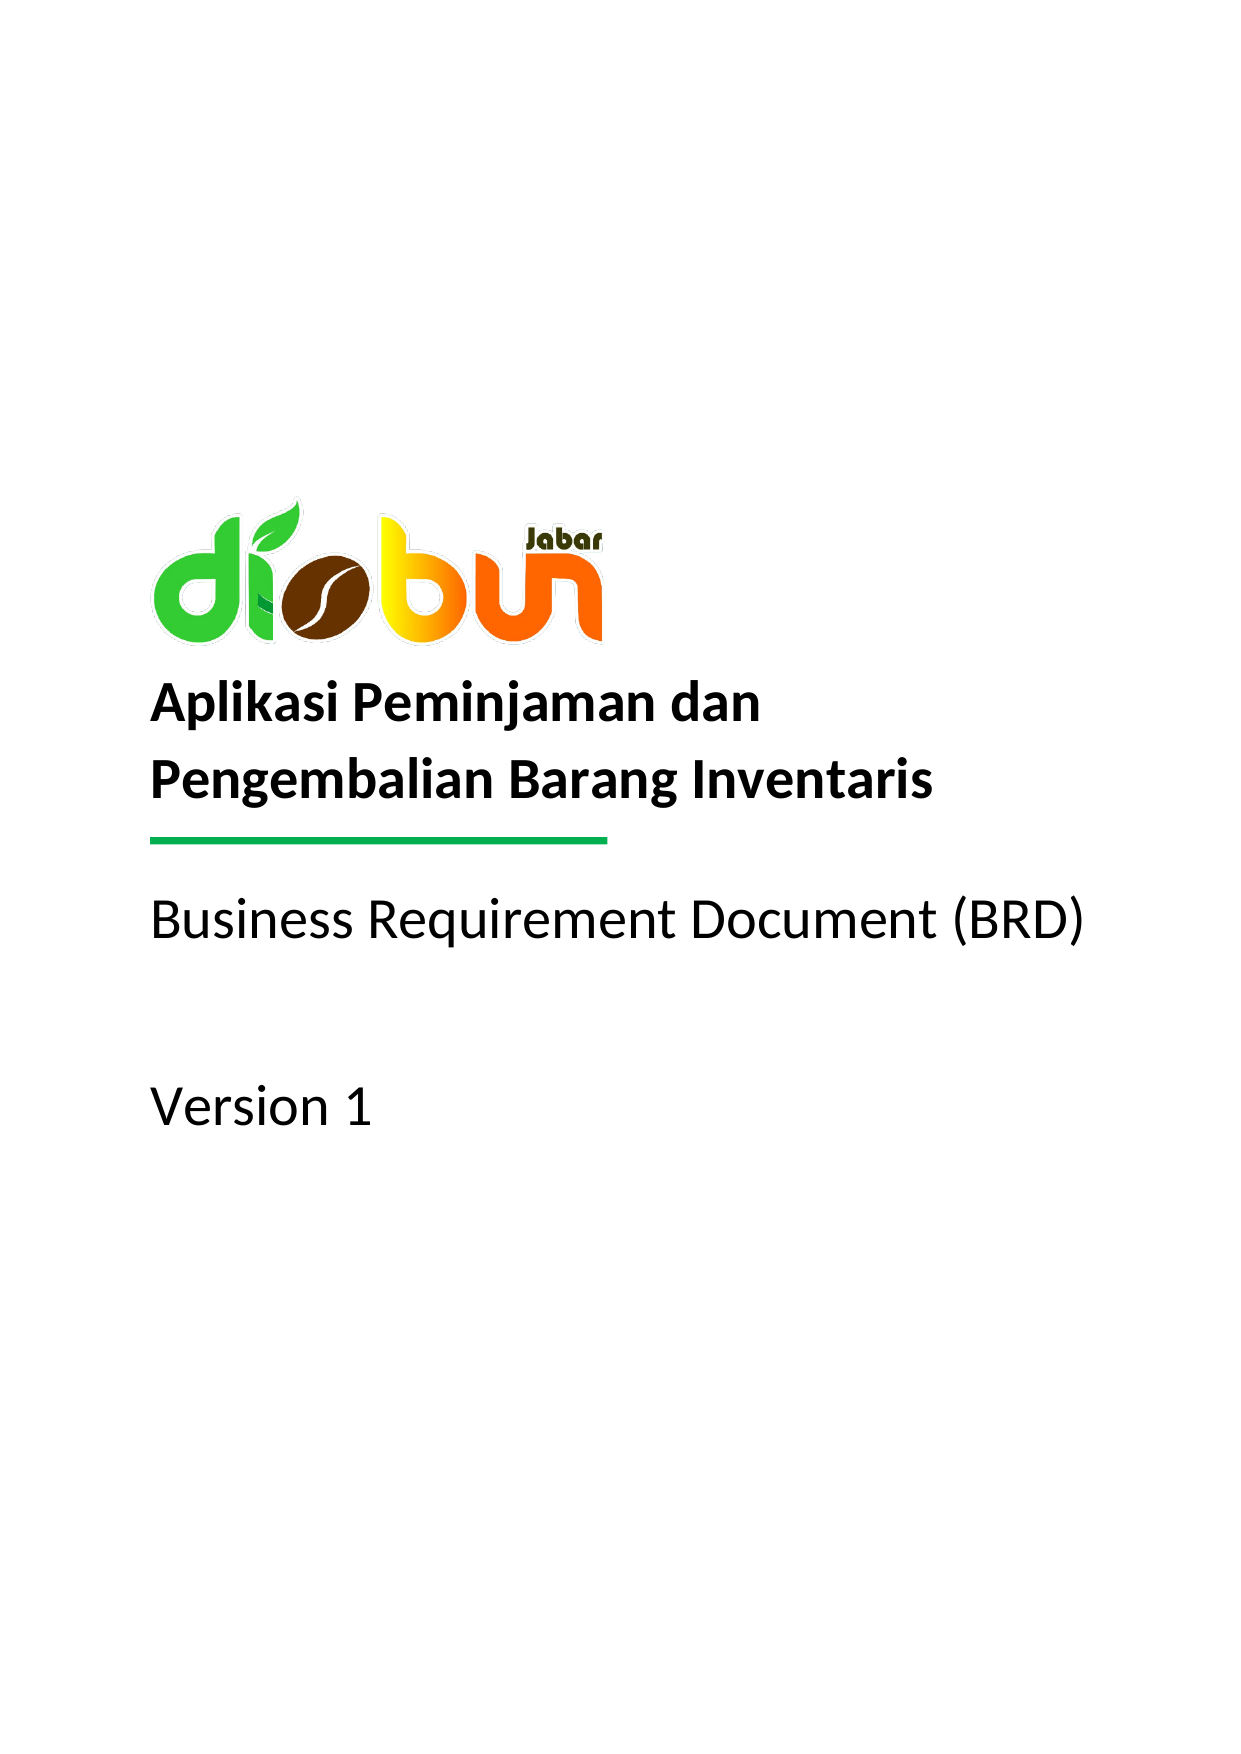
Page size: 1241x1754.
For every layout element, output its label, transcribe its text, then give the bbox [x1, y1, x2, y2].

picture [150, 496, 605, 646]
text Aplikasi Peminjaman dan Pengembalian Barang Inventaris [150, 665, 1090, 813]
text Version 1 [150, 1069, 1090, 1140]
text Business Requirement Document (BRD) [150, 882, 1090, 953]
